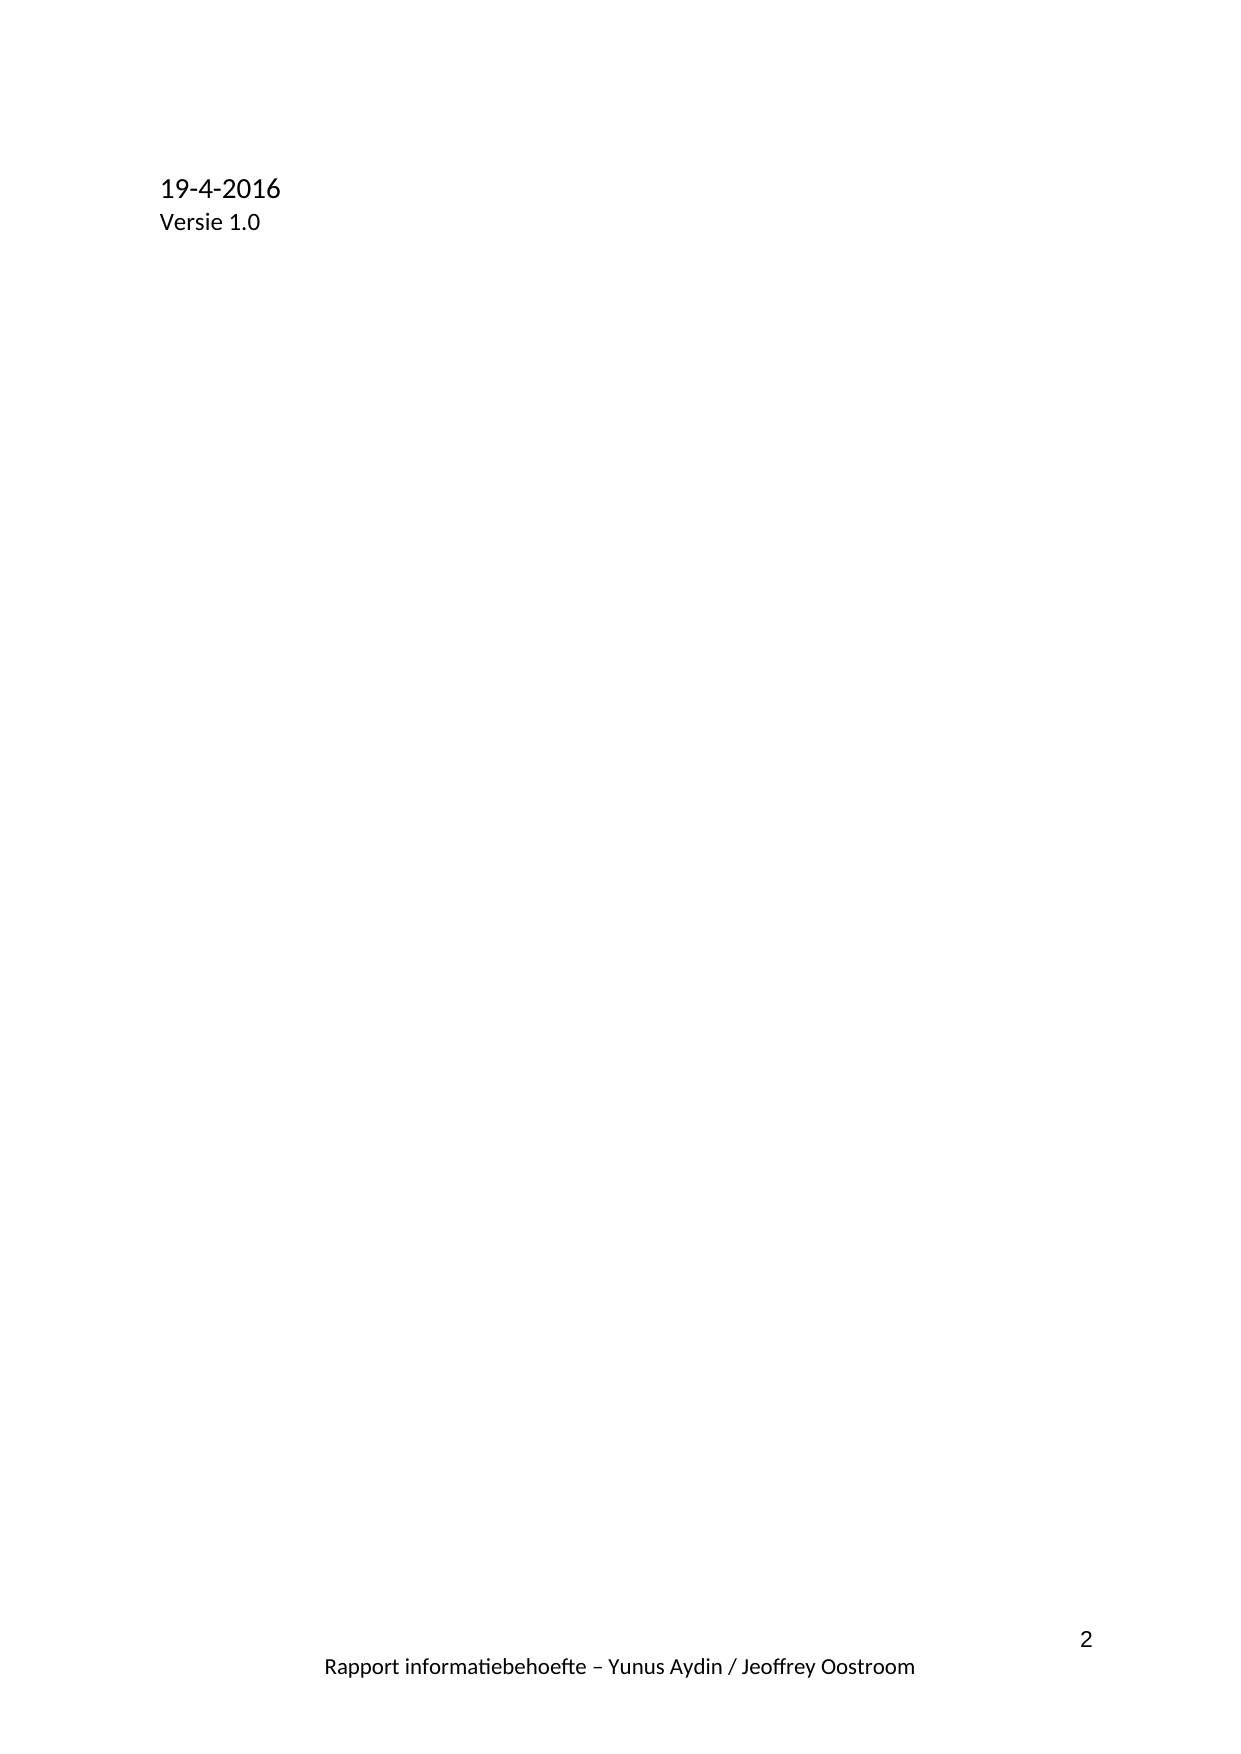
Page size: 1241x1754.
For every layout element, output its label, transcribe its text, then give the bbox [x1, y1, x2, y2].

table_header Versie 1.0 [148, 148, 1093, 259]
